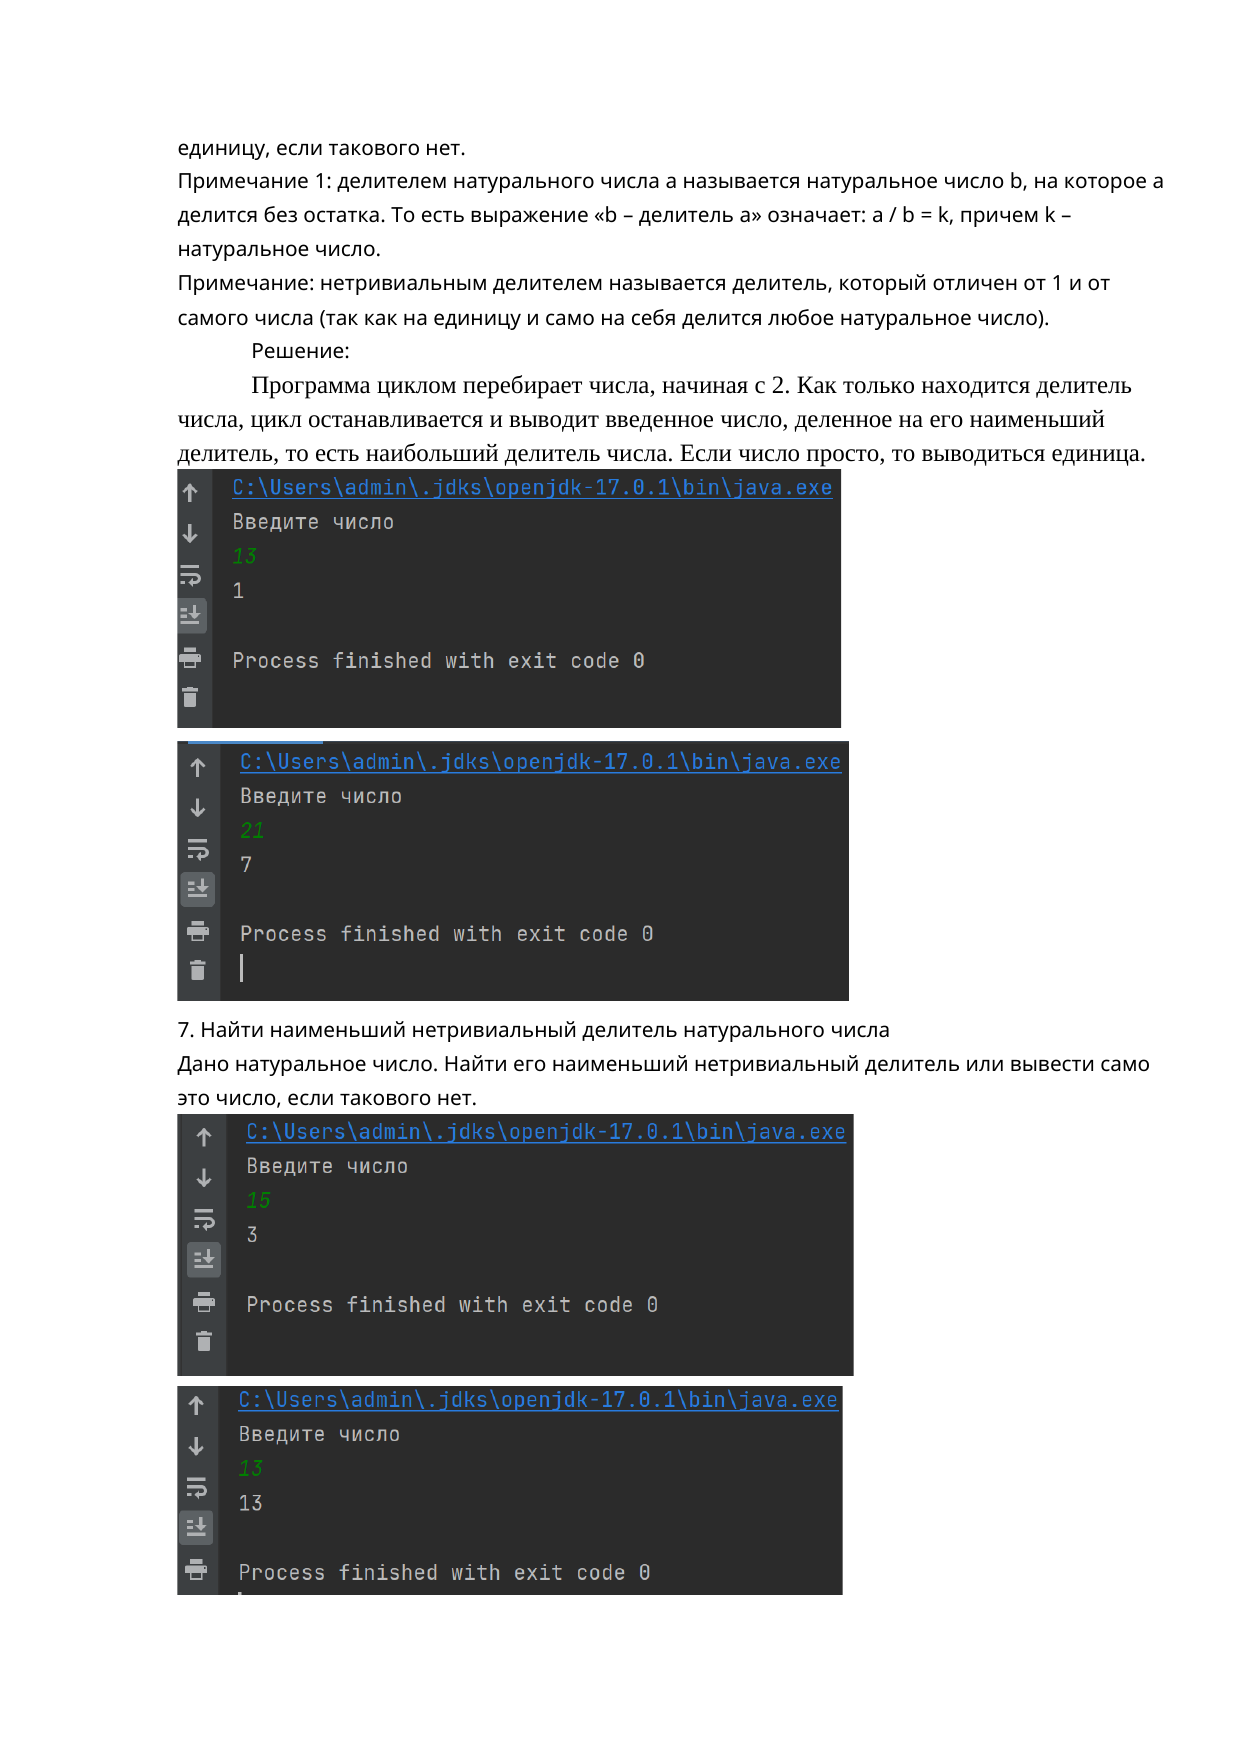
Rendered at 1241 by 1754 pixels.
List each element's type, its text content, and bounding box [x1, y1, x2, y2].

text Решение: [177, 334, 1181, 368]
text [177, 1115, 1181, 1624]
picture [177, 469, 842, 728]
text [177, 130, 1181, 334]
text Программа циклом перебирает числа, начиная с 2. Как только находится делитель числа, цикл останавливается и выводит введенное число, деленное на его наименьший делитель, то есть наибольший делитель числа. Если число просто, то выводиться единица. [177, 368, 1181, 469]
picture [177, 1114, 854, 1376]
picture [177, 1386, 843, 1595]
picture [177, 741, 849, 1001]
